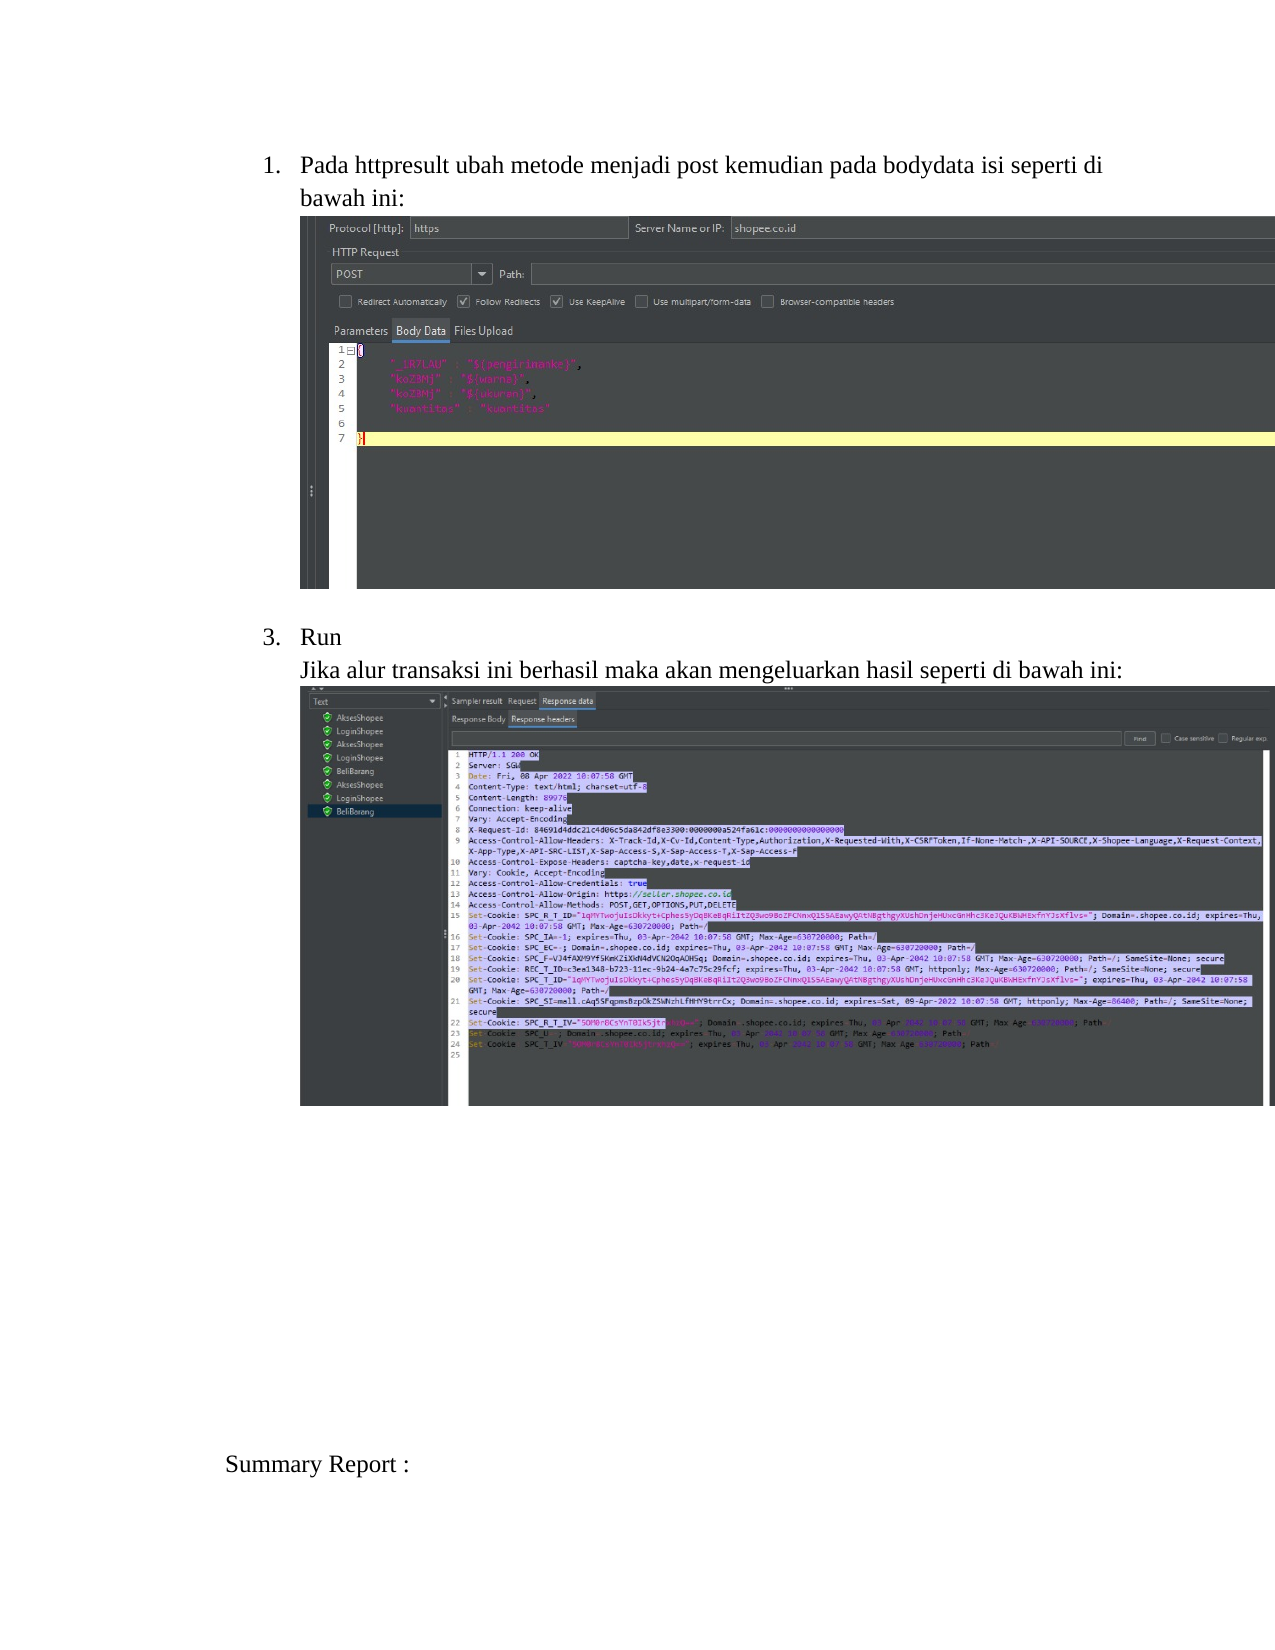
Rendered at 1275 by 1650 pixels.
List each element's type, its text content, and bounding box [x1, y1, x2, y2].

picture [300, 686, 1275, 1106]
list Run [262, 622, 1125, 651]
list Pada httpresult ubah metode menjadi post kemudian pada bodydata isi seperti di bawah ini: [262, 150, 1125, 212]
list Summary Report : [225, 1449, 1125, 1478]
picture [300, 216, 1275, 589]
list Jika alur transaksi ini berhasil maka akan mengeluarkan hasil seperti di bawah ini: [300, 655, 1125, 684]
